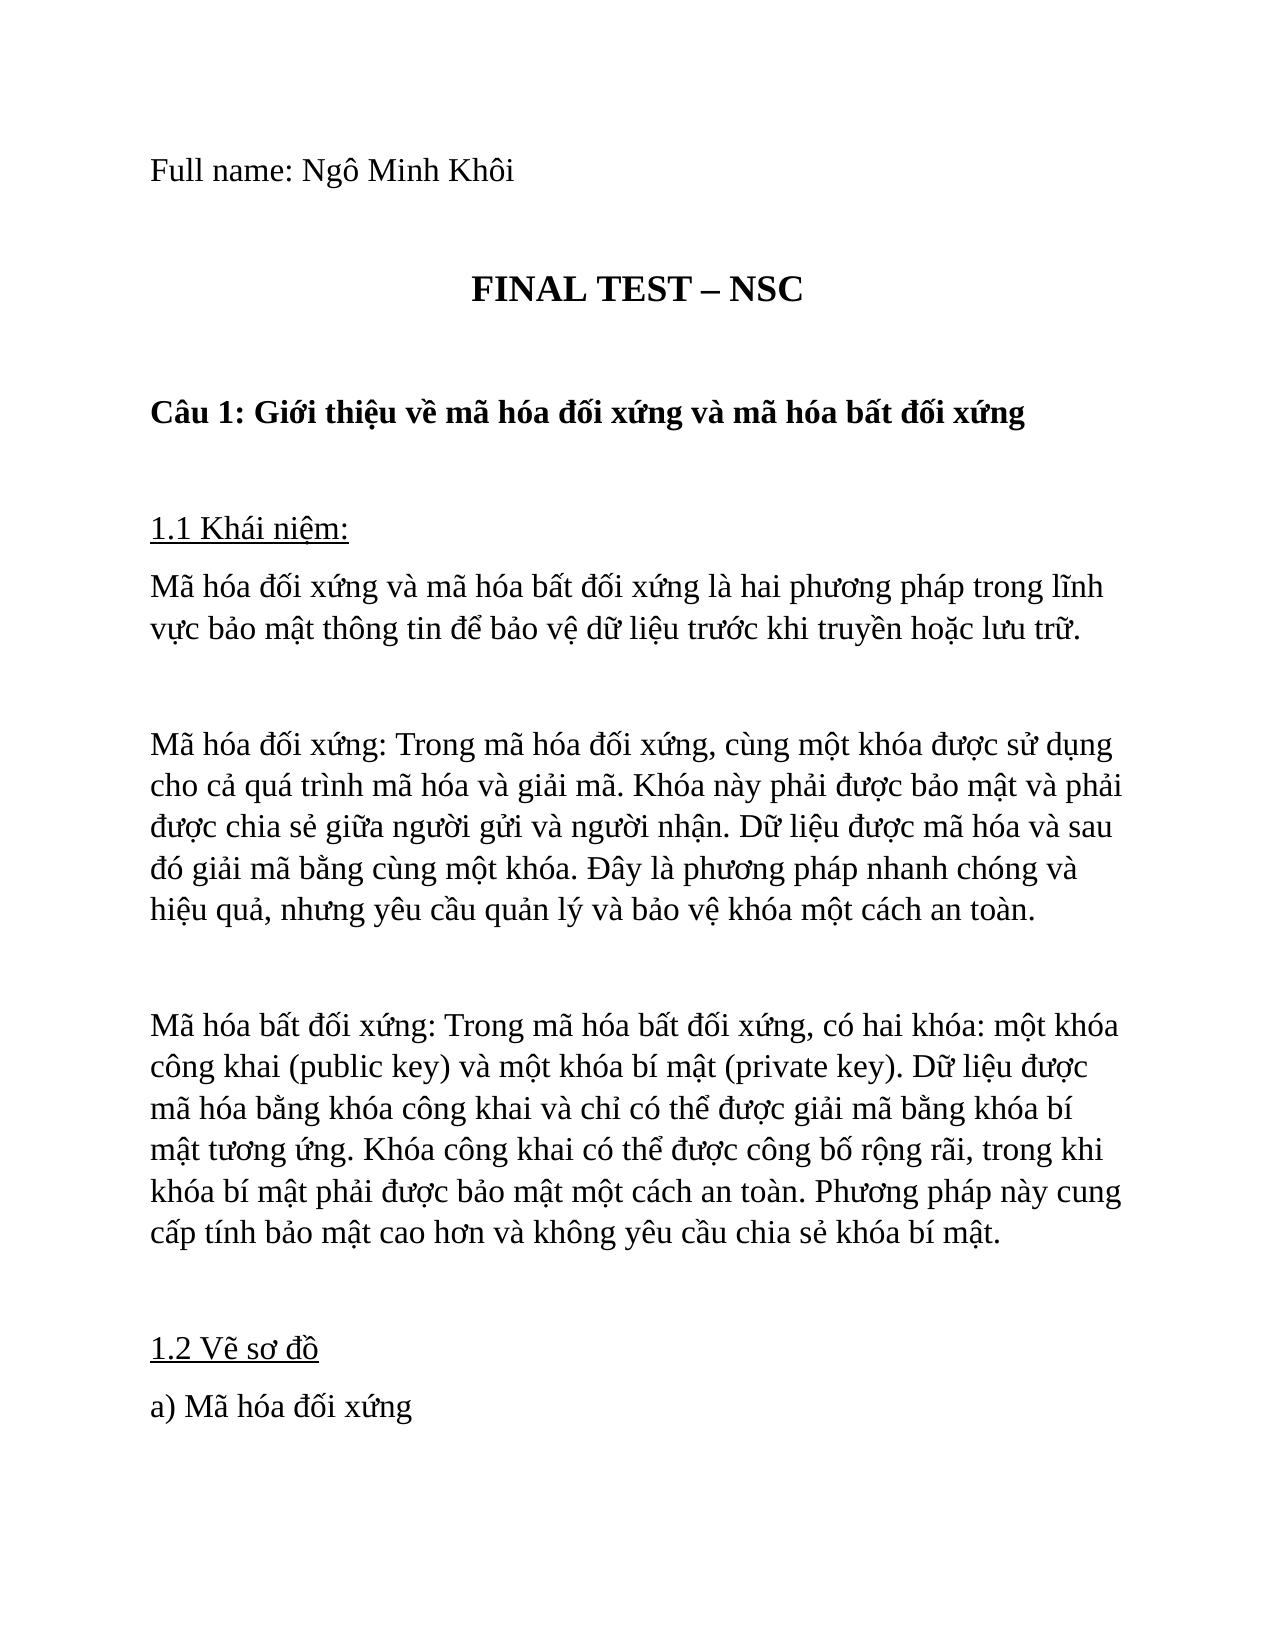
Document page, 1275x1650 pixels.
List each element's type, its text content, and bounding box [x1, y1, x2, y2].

text Mã hóa đối xứng: Trong mã hóa đối xứng, cùng một khóa được sử dụng cho cả quá trình mã hóa và giải mã. Khóa này phải được bảo mật và phải được chia sẻ giữa người gửi và người nhận. Dữ liệu được mã hóa và sau đó giải mã bằng cùng một khóa. Đây là phương pháp nhanh chóng và hiệu quả, nhưng yêu cầu quản lý và bảo vệ khóa một cách an toàn. [150, 724, 1125, 928]
text Mã hóa đối xứng và mã hóa bất đối xứng là hai phương pháp trong lĩnh vực bảo mật thông tin để bảo vệ dữ liệu trước khi truyền hoặc lưu trữ. [150, 567, 1125, 646]
text Full name: Ngô Minh Khôi [150, 150, 1125, 188]
text 1.2 Vẽ sơ đồ [150, 1328, 1125, 1367]
text Mã hóa bất đối xứng: Trong mã hóa bất đối xứng, có hai khóa: một khóa công khai (public key) và một khóa bí mật (private key). Dữ liệu được mã hóa bằng khóa công khai và chỉ có thể được giải mã bằng khóa bí mật tương ứng. Khóa công khai có thể được công bố rộng rãi, trong khi khóa bí mật phải được bảo mật một cách an toàn. Phương pháp này cung cấp tính bảo mật cao hơn và không yêu cầu chia sẻ khóa bí mật. [150, 1005, 1125, 1251]
text Câu 1: Giới thiệu về mã hóa đối xứng và mã hóa bất đối xứng [150, 392, 1125, 431]
text 1.1 Khái niệm: [150, 508, 1125, 547]
text a) Mã hóa đối xứng [150, 1386, 1125, 1424]
text FINAL TEST – NSC [150, 266, 1125, 309]
